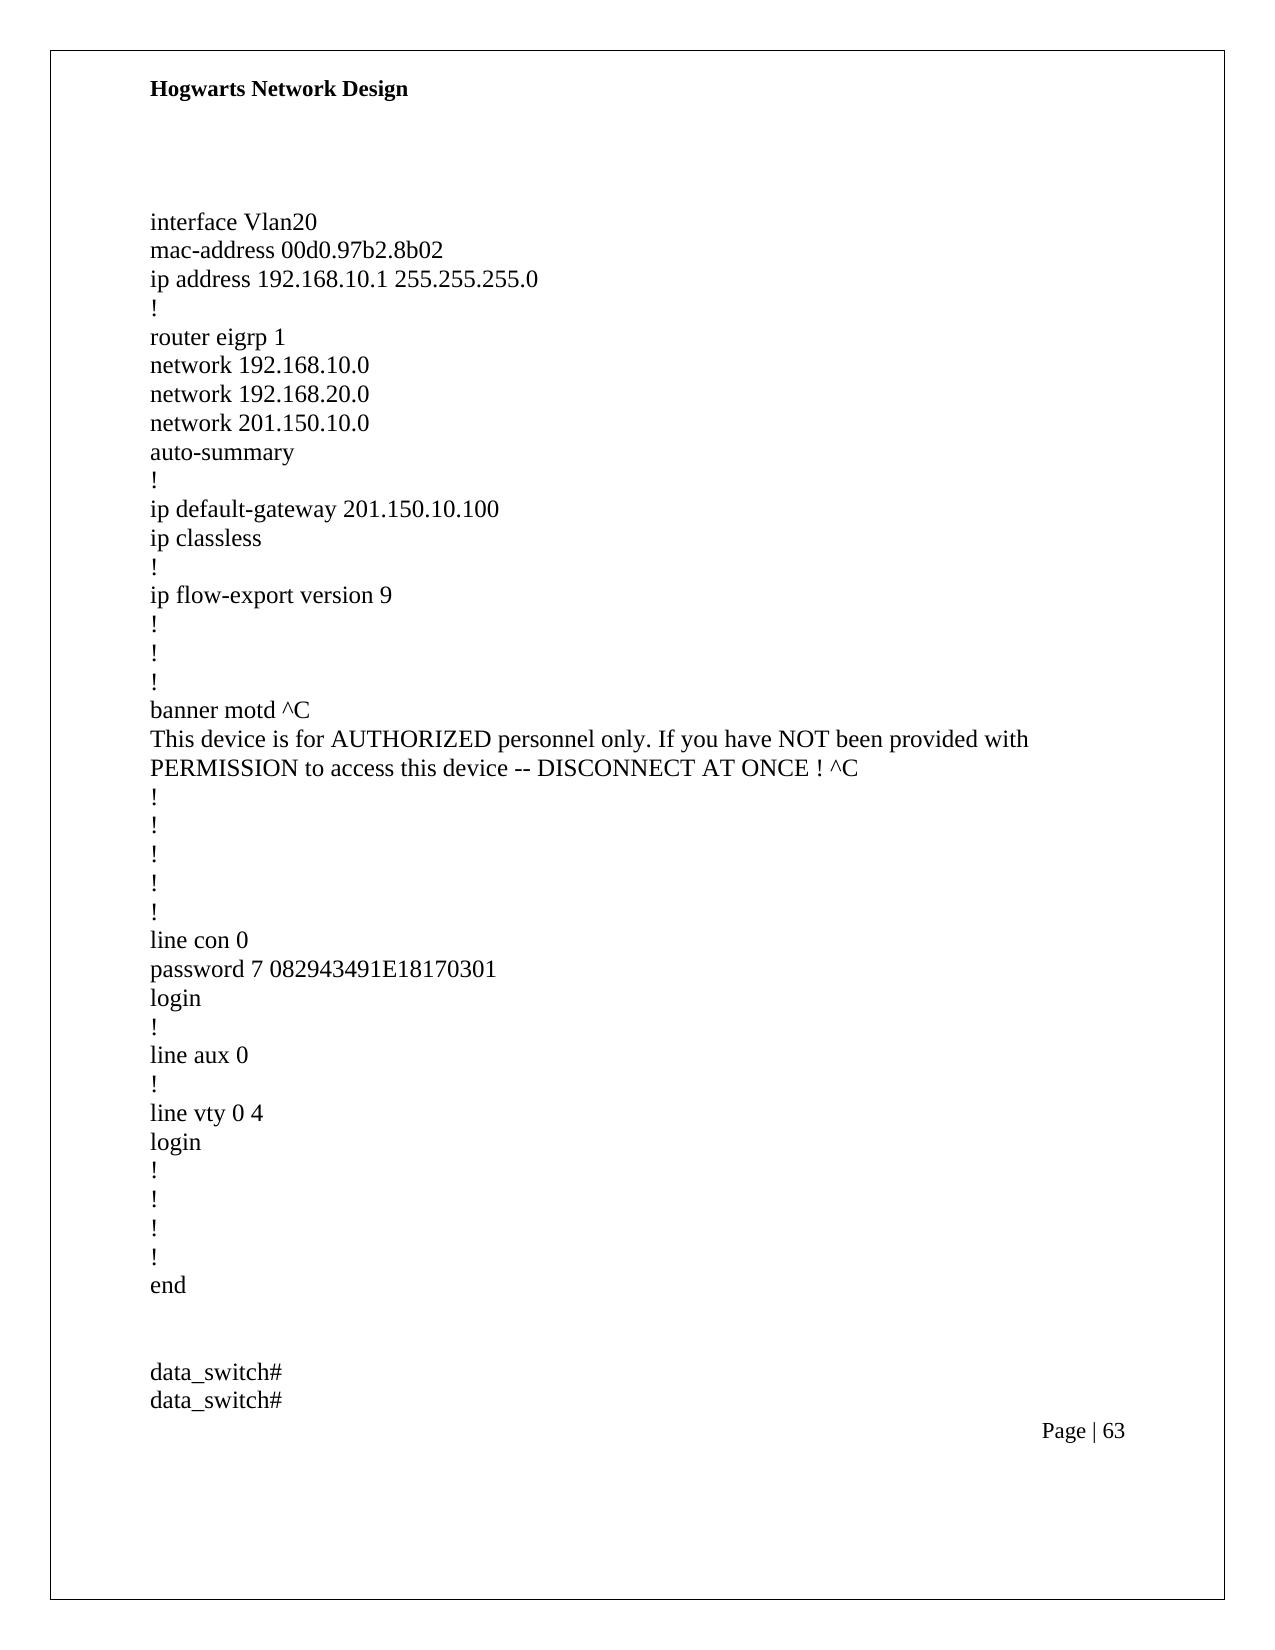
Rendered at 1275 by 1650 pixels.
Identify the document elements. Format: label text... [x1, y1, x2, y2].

text network 201.150.10.0 [150, 408, 1125, 437]
text password 7 082943491E18170301 [150, 954, 1125, 983]
text ! [150, 1069, 1125, 1098]
text ip flow-export version 9 [150, 581, 1125, 609]
text ! [150, 1184, 1125, 1213]
text end [150, 1271, 1125, 1299]
text ! [150, 466, 1125, 494]
text banner motd ^C [150, 696, 1125, 724]
text ! [150, 1213, 1125, 1242]
text ! [150, 638, 1125, 667]
text ! [150, 1242, 1125, 1271]
text This device is for AUTHORIZED personnel only. If you have NOT been provided with PERMISSION to access this device -- DISCONNECT AT ONCE ! ^C [150, 724, 1125, 782]
text ! [150, 897, 1125, 926]
text network 192.168.10.0 [150, 351, 1125, 379]
text ip classless [150, 523, 1125, 552]
text ! [150, 811, 1125, 839]
text line con 0 [150, 926, 1125, 954]
text interface Vlan20 [150, 207, 1125, 236]
text login [150, 1127, 1125, 1156]
text mac-address 00d0.97b2.8b02 [150, 236, 1125, 264]
text line vty 0 4 [150, 1098, 1125, 1127]
text ! [150, 667, 1125, 696]
text ! [150, 839, 1125, 868]
text network 192.168.20.0 [150, 379, 1125, 408]
text line aux 0 [150, 1041, 1125, 1069]
text ip default-gateway 201.150.10.100 [150, 494, 1125, 523]
text router eigrp 1 [150, 322, 1125, 351]
text data_switch# [150, 1386, 1125, 1414]
text auto-summary [150, 437, 1125, 466]
text ! [150, 782, 1125, 811]
text ip address 192.168.10.1 255.255.255.0 [150, 264, 1125, 293]
text ! [150, 868, 1125, 897]
text ! [150, 293, 1125, 322]
text login [150, 983, 1125, 1012]
text ! [150, 1156, 1125, 1184]
text data_switch# [150, 1357, 1125, 1386]
text ! [150, 609, 1125, 638]
text ! [150, 552, 1125, 581]
text ! [150, 1012, 1125, 1041]
